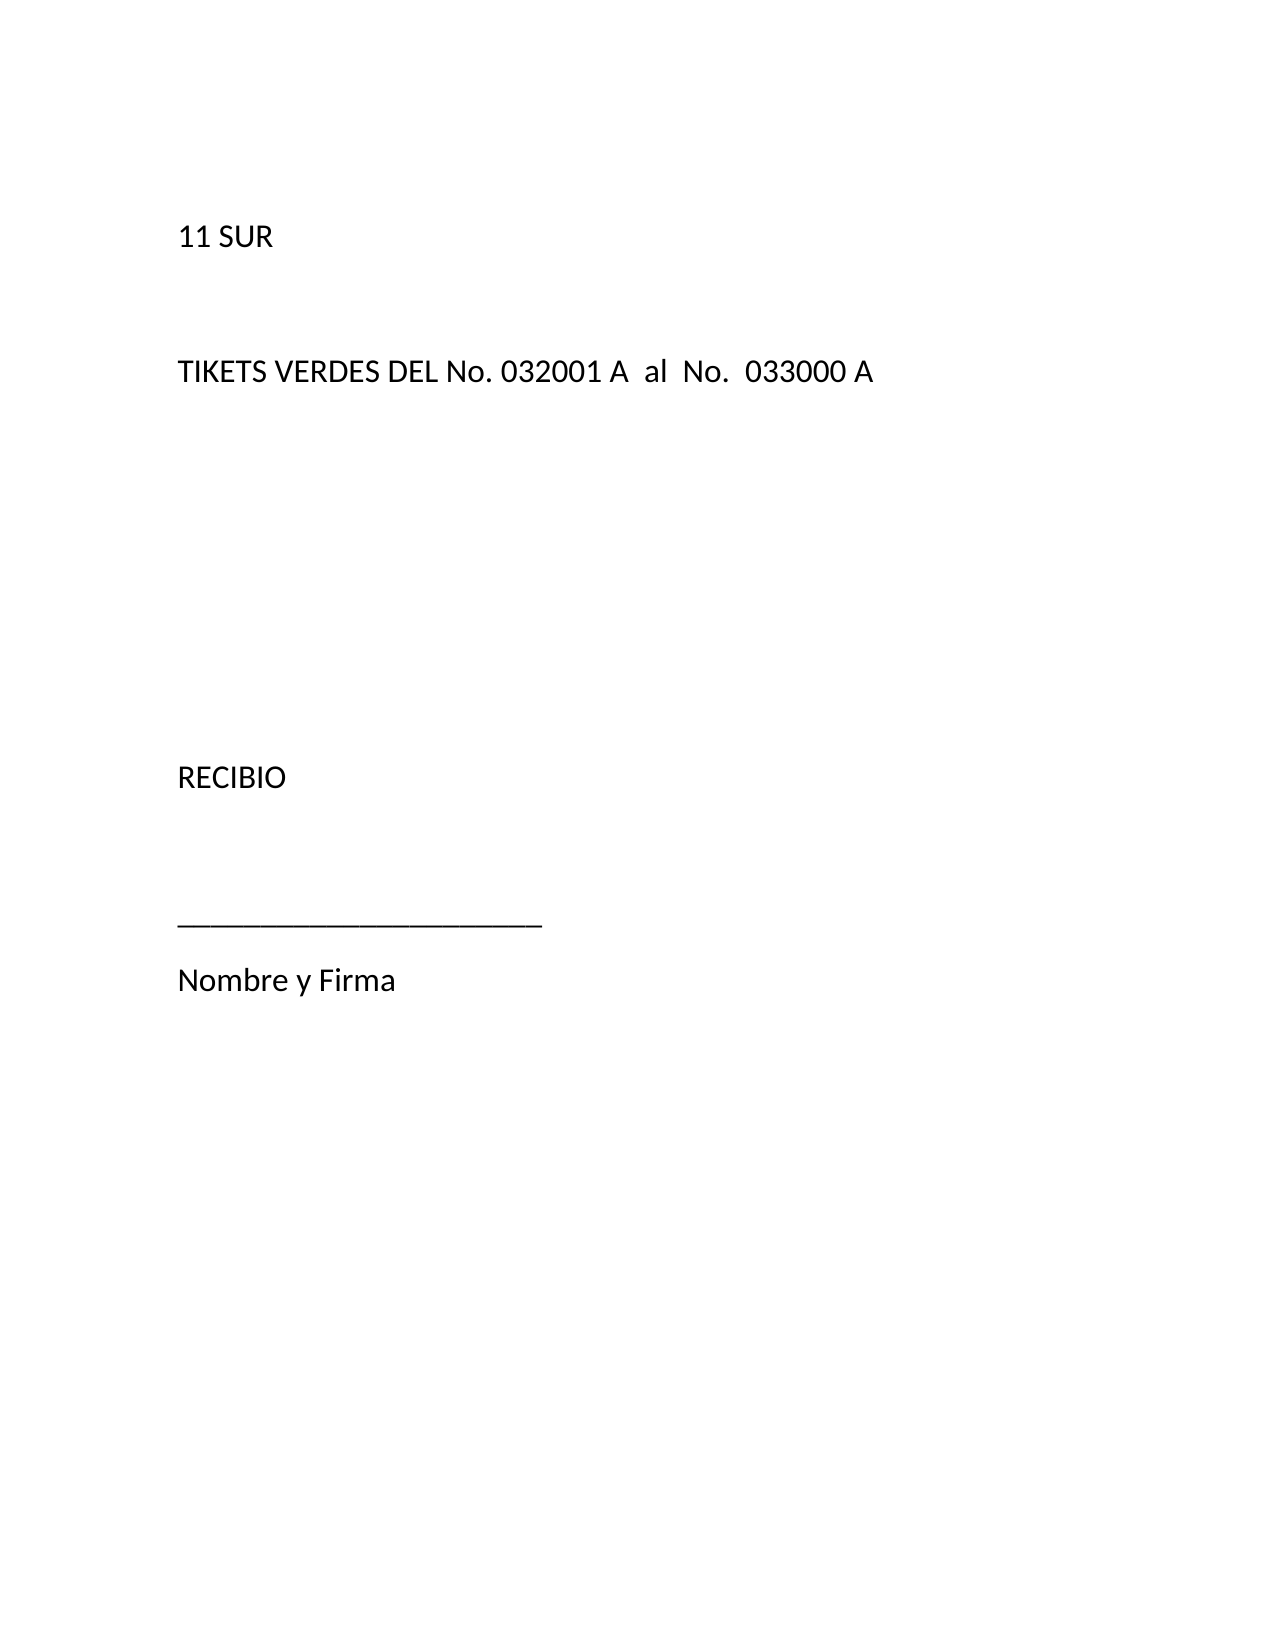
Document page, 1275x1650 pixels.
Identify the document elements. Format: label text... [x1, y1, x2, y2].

text TIKETS VERDES DEL No. 032001 A al No. 033000 A [177, 350, 1098, 391]
text RECIBIO [177, 756, 1098, 797]
text Nombre y Firma [177, 959, 1098, 999]
text ______________________ [177, 891, 1098, 932]
text 11 SUR [177, 215, 1098, 256]
